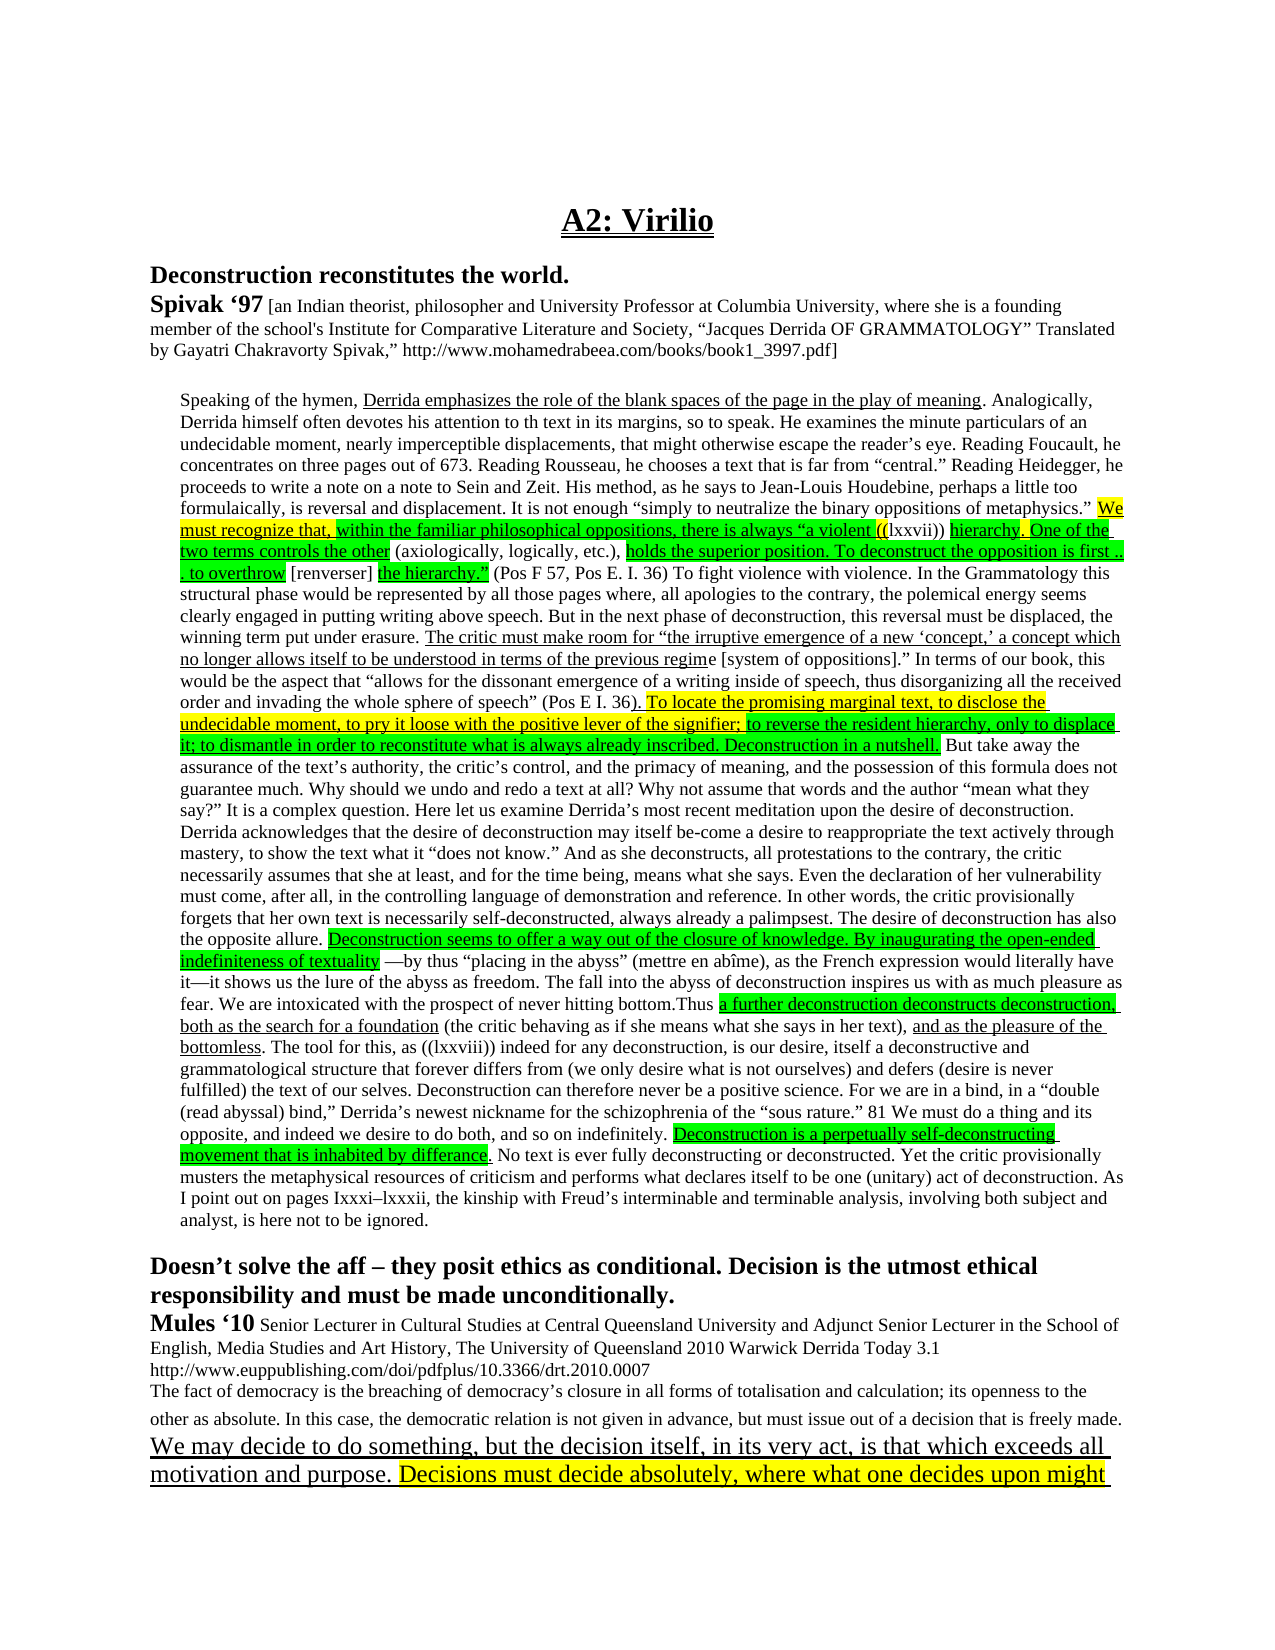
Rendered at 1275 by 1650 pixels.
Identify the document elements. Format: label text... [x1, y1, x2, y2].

text Speaking of the hymen, Derrida emphasizes the role of the blank spaces of the page in the play of meaning. Analogically, Derrida himself often devotes his attention to th text in its margins, so to speak. He examines the minute particulars of an undecidable moment, nearly imperceptible displacements, that might otherwise escape the reader’s eye. Reading Foucault, he concentrates on three pages out of 673. Reading Rousseau, he chooses a text that is far from “central.” Reading Heidegger, he proceeds to write a note on a note to Sein and Zeit. His method, as he says to Jean-Louis Houdebine, perhaps a little too formulaically, is reversal and displacement. It is not enough “simply to neutralize the binary oppositions of metaphysics.” We must recognize that, within the familiar philosophical oppositions, there is always “a violent ((lxxvii)) hierarchy. One of the two terms controls the other (axiologically, logically, etc.), holds the superior position. To deconstruct the opposition is first .. . to overthrow [renverser] the hierarchy.” (Pos F 57, Pos E. I. 36) To fight violence with violence. In the Grammatology this structural phase would be represented by all those pages where, all apologies to the contrary, the polemical energy seems clearly engaged in putting writing above speech. But in the next phase of deconstruction, this reversal must be displaced, the winning term put under erasure. The critic must make room for “the irruptive emergence of a new ‘concept,’ a concept which no longer allows itself to be understood in terms of the previous regime [system of oppositions].” In terms of our book, this would be the aspect that “allows for the dissonant emergence of a writing inside of speech, thus disorganizing all the received order and invading the whole sphere of speech” (Pos E I. 36). To locate the promising marginal text, to disclose the undecidable moment, to pry it loose with the positive lever of the signifier; to reverse the resident hierarchy, only to displace it; to dismantle in order to reconstitute what is always already inscribed. Deconstruction in a nutshell. But take away the assurance of the text’s authority, the critic’s control, and the primacy of meaning, and the possession of this formula does not guarantee much. Why should we undo and redo a text at all? Why not assume that words and the author “mean what they say?” It is a complex question. Here let us examine Derrida’s most recent meditation upon the desire of deconstruction. Derrida acknowledges that the desire of deconstruction may itself be-come a desire to reappropriate the text actively through mastery, to show the text what it “does not know.” And as she deconstructs, all protestations to the contrary, the critic necessarily assumes that she at least, and for the time being, means what she says. Even the declaration of her vulnerability must come, after all, in the controlling language of demonstration and reference. In other words, the critic provisionally forgets that her own text is necessarily self-deconstructed, always already a palimpsest. The desire of deconstruction has also the opposite allure. Deconstruction seems to offer a way out of the closure of knowledge. By inaugurating the open-ended indefiniteness of textuality —by thus “placing in the abyss” (mettre en abîme), as the French expression would literally have it—it shows us the lure of the abyss as freedom. The fall into the abyss of deconstruction inspires us with as much pleasure as fear. We are intoxicated with the prospect of never hitting bottom.Thus a further deconstruction deconstructs deconstruction, both as the search for a foundation (the critic behaving as if she means what she says in her text), and as the pleasure of the bottomless. The tool for this, as ((lxxviii)) indeed for any deconstruction, is our desire, itself a deconstructive and grammatological structure that forever differs from (we only desire what is not ourselves) and defers (desire is never fulfilled) the text of our selves. Deconstruction can therefore never be a positive science. For we are in a bind, in a “double (read abyssal) bind,” Derrida’s newest nickname for the schizophrenia of the “sous rature.” 81 We must do a thing and its opposite, and indeed we desire to do both, and so on indefinitely. Deconstruction is a perpetually self-deconstructing movement that is inhabited by differance. No text is ever fully deconstructing or deconstructed. Yet the critic provisionally musters the metaphysical resources of criticism and performs what declares itself to be one (unitary) act of deconstruction. As I point out on pages Ixxxi–lxxxii, the kinship with Freud’s interminable and terminable analysis, involving both subject and analyst, is here not to be ignored. [180, 389, 1125, 1230]
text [150, 1380, 1125, 1488]
text Deconstruction reconstitutes the world. [150, 260, 1125, 289]
text Mules ‘10 Senior Lecturer in Cultural Studies at Central Queensland University and Adjunct Senior Lecturer in the School of English, Media Studies and Art History, The University of Queensland 2010 Warwick Derrida Today 3.1 http://www.euppublishing.com/doi/pdfplus/10.3366/drt.2010.0007 [150, 1308, 1125, 1380]
text Spivak ‘97 [an Indian theorist, philosopher and University Professor at Columbia University, where she is a founding member of the school's Institute for Comparative Literature and Society, “Jacques Derrida OF GRAMMATOLOGY” Translated by Gayatri Chakravorty Spivak,” http://www.mohamedrabeea.com/books/book1_3997.pdf] [150, 289, 1125, 361]
subtitle A2: Virilio [150, 200, 1125, 238]
subtitle Doesn’t solve the aff – they posit ethics as conditional. Decision is the utmost ethical responsibility and must be made unconditionally. [150, 1251, 1125, 1308]
